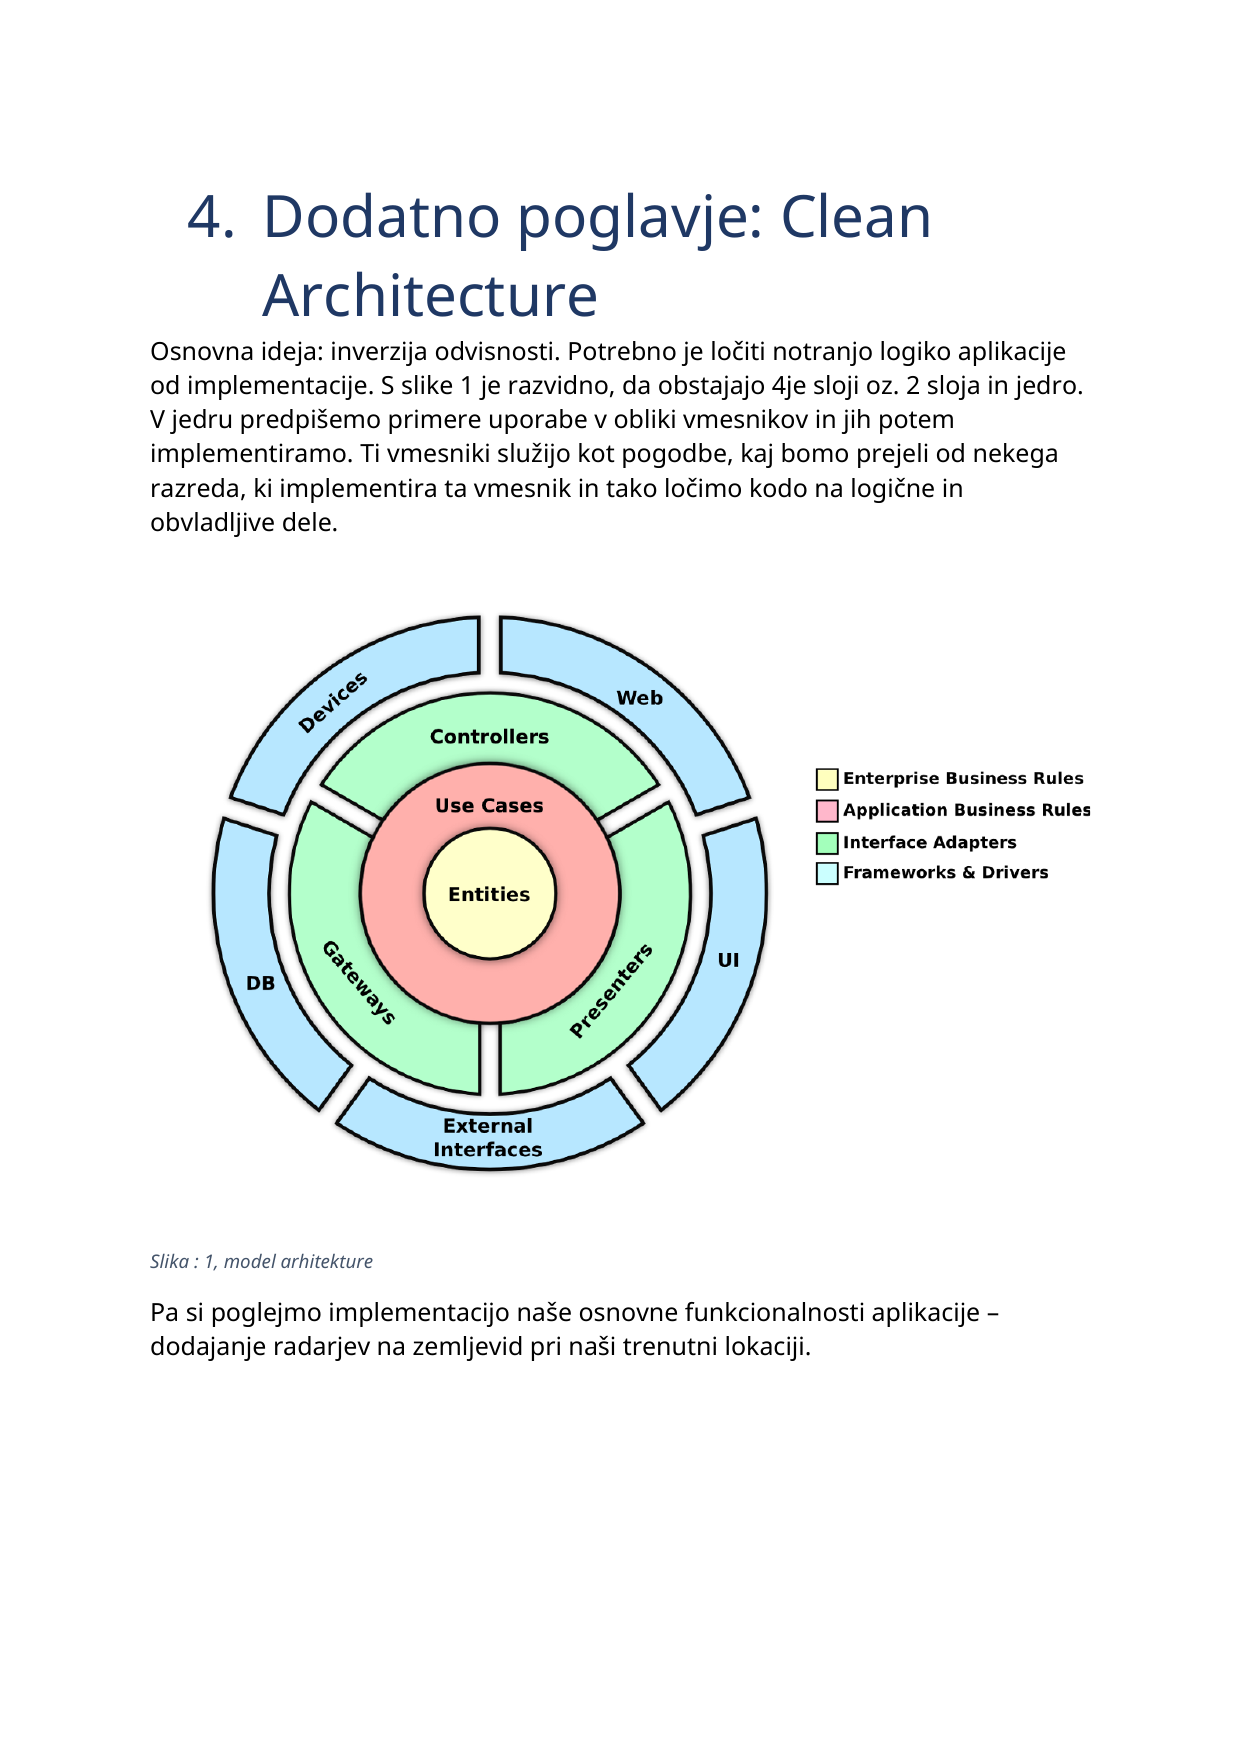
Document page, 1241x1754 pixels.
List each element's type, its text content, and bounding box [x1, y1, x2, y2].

text Slika : 1, model arhitekture [150, 1249, 1090, 1274]
subtitle Dodatno poglavje: Clean Architecture [187, 175, 1090, 334]
text Pa si poglejmo implementacijo naše osnovne funkcionalnosti aplikacije – dodajanje radarjev na zemljevid pri naši trenutni lokaciji. [150, 1295, 1090, 1363]
picture [150, 555, 1091, 1232]
text Osnovna ideja: inverzija odvisnosti. Potrebno je ločiti notranjo logiko aplikacije od implementacije. S slike 1 je razvidno, da obstajajo 4je sloji oz. 2 sloja in jedro. V jedru predpišemo primere uporabe v obliki vmesnikov in jih potem implementiramo. Ti vmesniki služijo kot pogodbe, kaj bomo prejeli od nekega razreda, ki implementira ta vmesnik in tako ločimo kodo na logične in obvladljive dele. [150, 334, 1090, 538]
